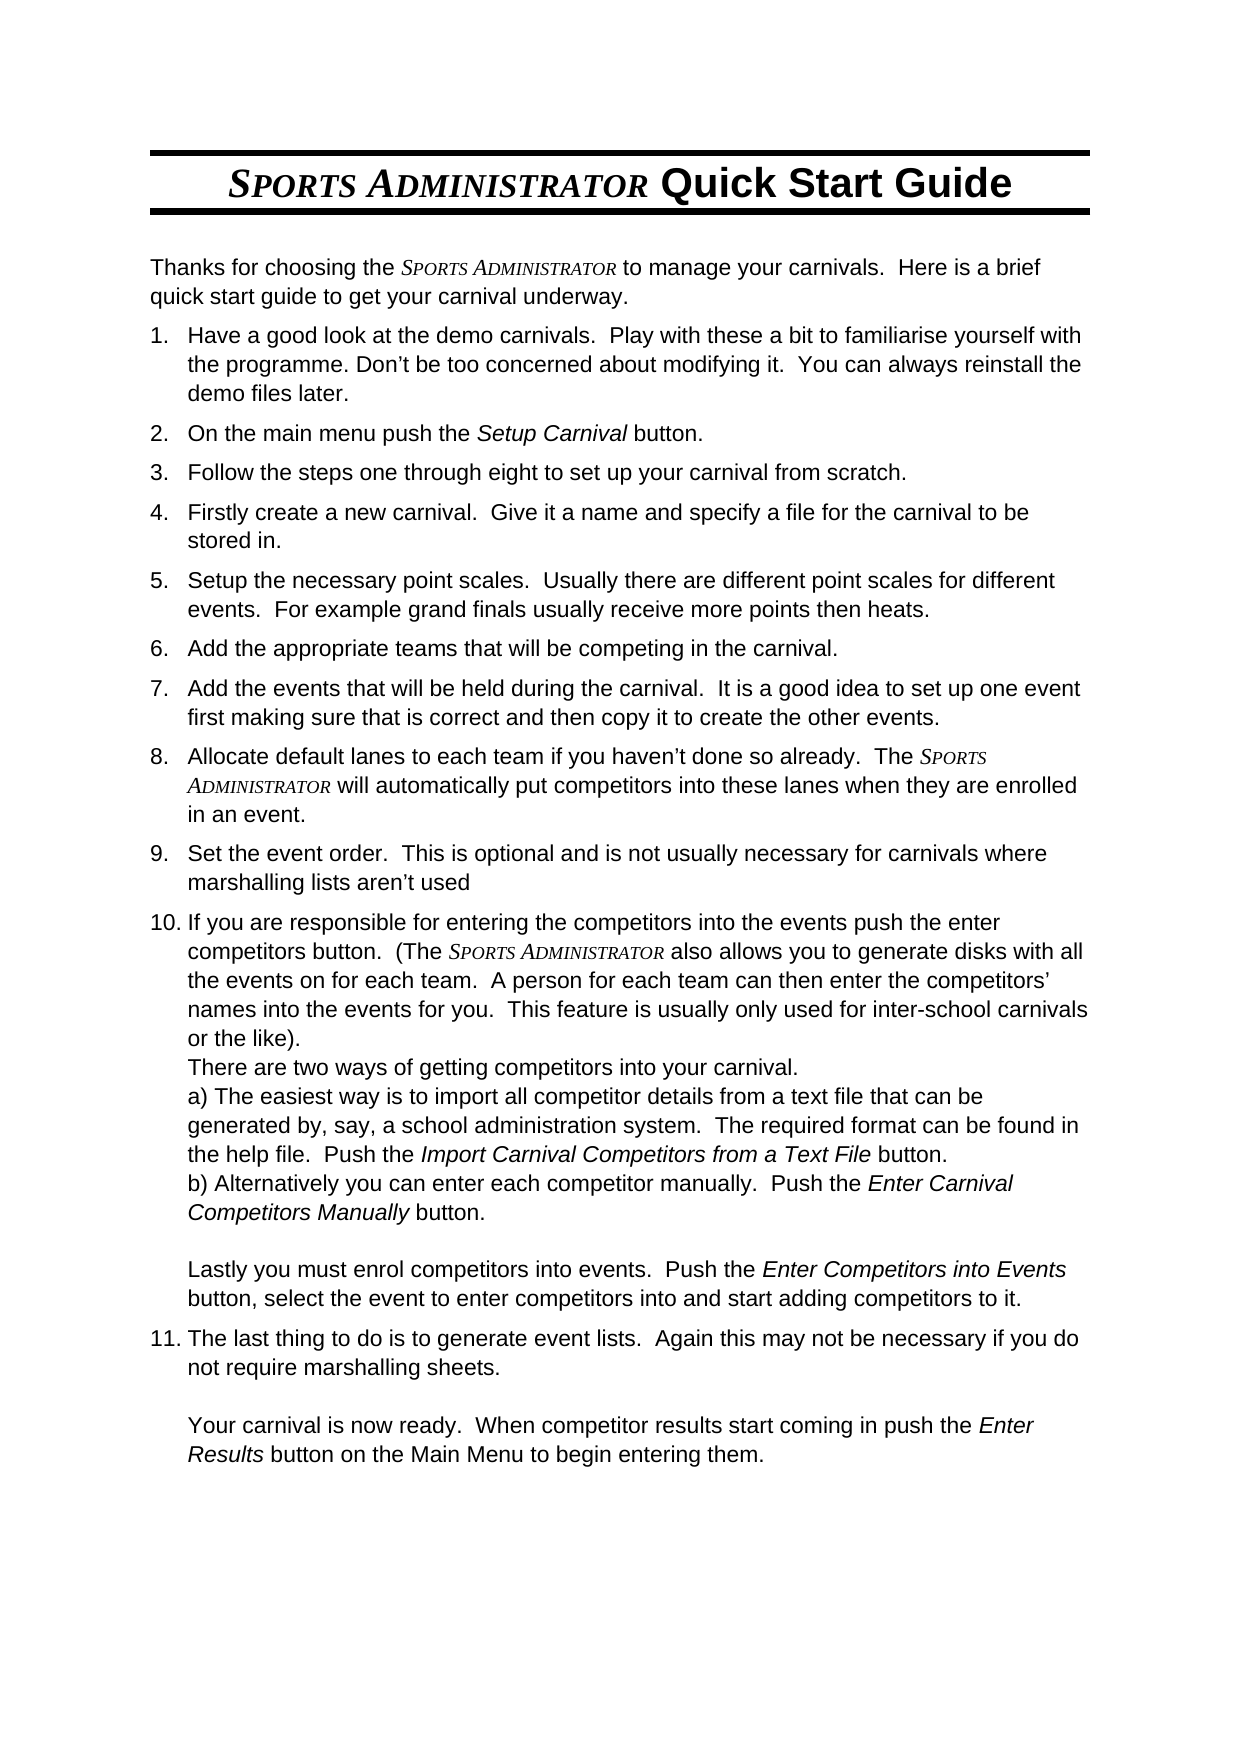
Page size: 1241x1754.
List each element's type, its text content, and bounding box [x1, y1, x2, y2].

text Thanks for choosing the Sports Administrator to manage your carnivals. Here is a brief quick start guide to get your carnival underway. [150, 254, 1090, 309]
list Set the event order. This is optional and is not usually necessary for carnivals where marshalling lists aren’t used [150, 840, 1090, 896]
list Follow the steps one through eight to set up your carnival from scratch. [150, 459, 1090, 486]
list On the main menu push the Setup Carnival button. [150, 420, 1090, 446]
subtitle Sports Administrator Quick Start Guide [150, 156, 1090, 208]
list Allocate default lanes to each team if you haven’t done so already. The Sports Administrator will automatically put competitors into these lanes when they are enrolled in an event. [150, 743, 1090, 827]
list Add the appropriate teams that will be competing in the carnival. [150, 635, 1090, 662]
list The last thing to do is to generate event lists. Again this may not be necessary if you do not require marshalling sheets. Your carnival is now ready. When competitor results start coming in push the Enter Results button on the Main Menu to begin entering them. [150, 1325, 1090, 1467]
list Setup the necessary point scales. Usually there are different point scales for different events. For example grand finals usually receive more points then heats. [150, 567, 1090, 622]
list If you are responsible for entering the competitors into the events push the enter competitors button. (The Sports Administrator also allows you to generate disks with all the events on for each team. A person for each team can then enter the competitors’ names into the events for you. This feature is usually only used for inter-school carnivals or the like). There are two ways of getting competitors into your carnival. a) The easiest way is to import all competitor details from a text file that can be generated by, say, a school administration system. The required format can be found in the help file. Push the Import Carnival Competitors from a Text File button. b) Alternatively you can enter each competitor manually. Push the Enter Carnival Competitors Manually button. Lastly you must enrol competitors into events. Push the Enter Competitors into Events button, select the event to enter competitors into and start adding competitors to it. [150, 909, 1090, 1312]
list Firstly create a new carnival. Give it a name and specify a file for the carnival to be stored in. [150, 498, 1090, 554]
list Have a good look at the demo carnivals. Play with these a bit to familiarise yourself with the programme. Don’t be too concerned about modifying it. You can always reinstall the demo files later. [150, 322, 1090, 407]
list Add the events that will be held during the carnival. It is a good idea to set up one event first making sure that is correct and then copy it to create the other events. [150, 674, 1090, 730]
